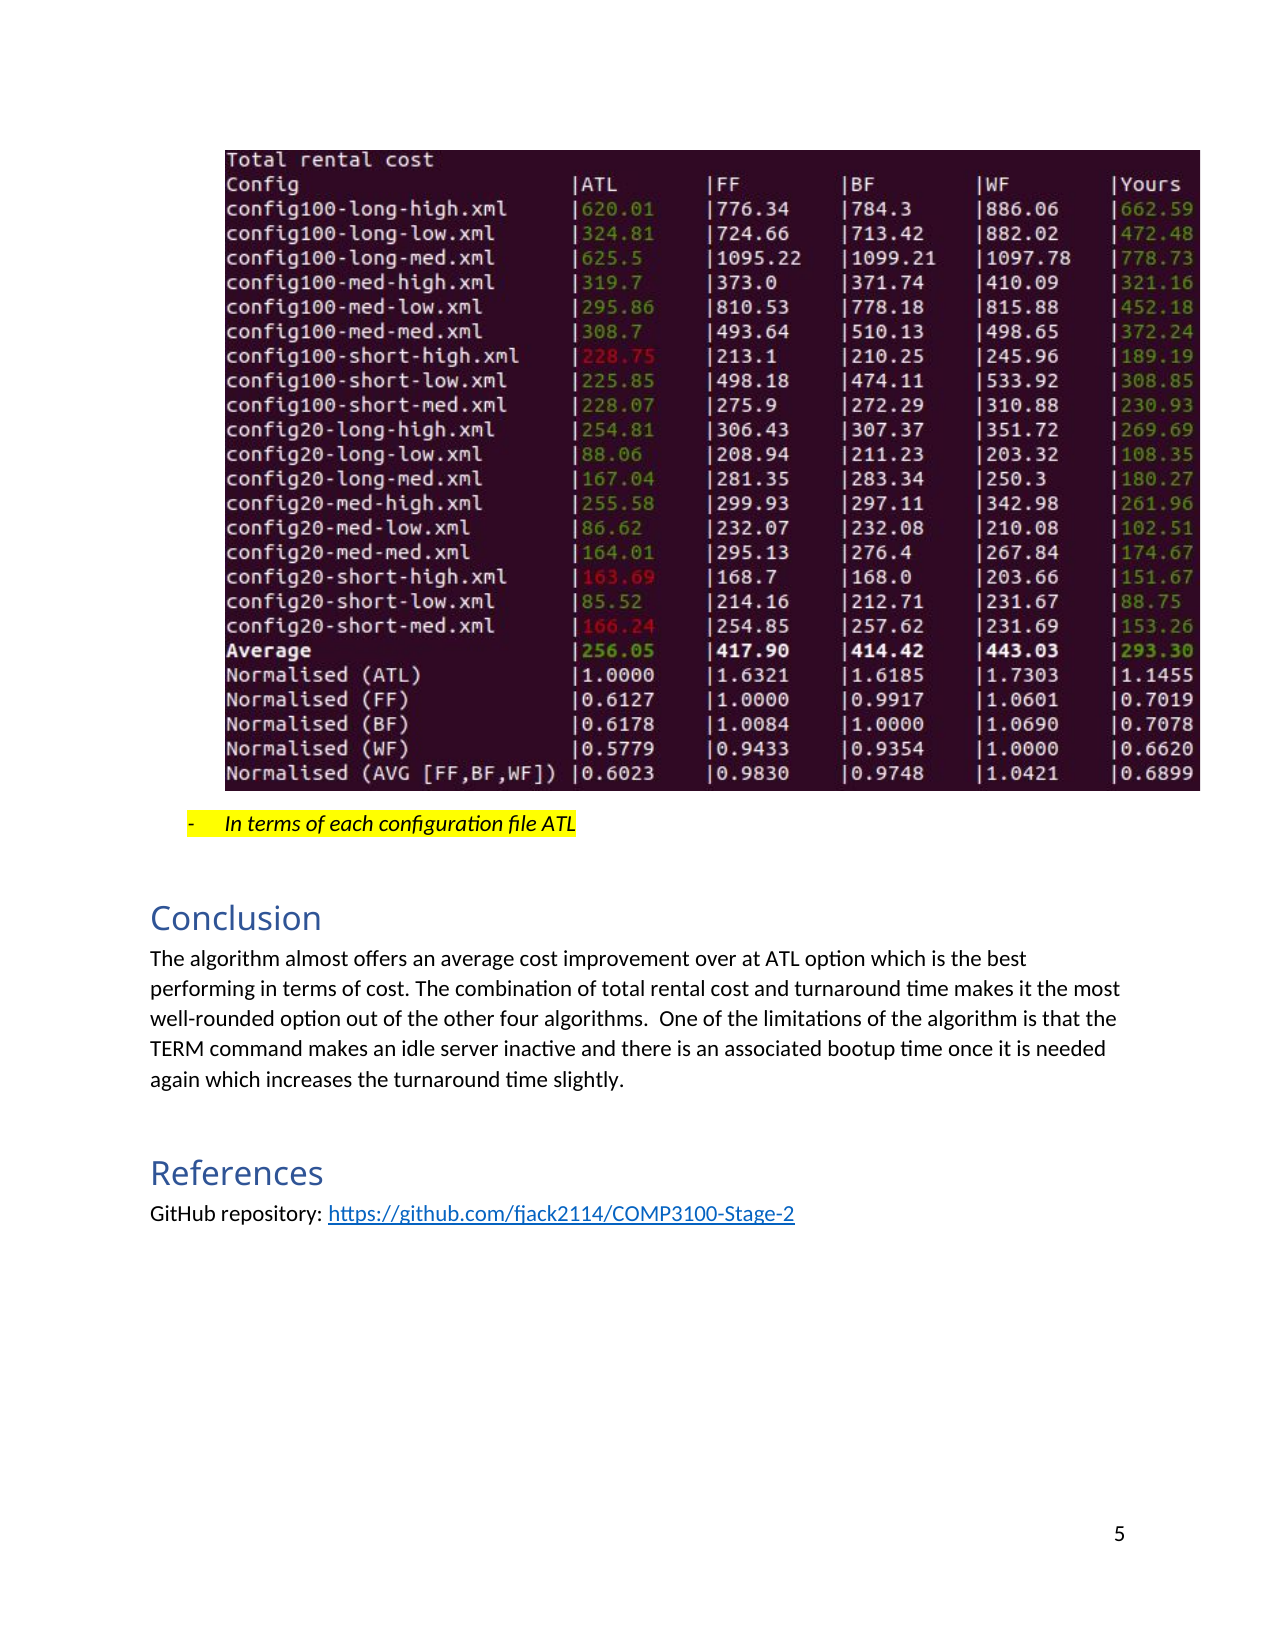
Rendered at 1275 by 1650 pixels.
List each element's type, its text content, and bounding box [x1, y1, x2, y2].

list In terms of each configuration file ATL [187, 809, 1125, 837]
text GitHub repository: https://github.com/fjack2114/COMP3100-Stage-2 [150, 1199, 1125, 1227]
picture [225, 150, 1200, 791]
subtitle References [150, 1150, 1125, 1196]
text The algorithm almost offers an average cost improvement over at ATL option which is the best performing in terms of cost. The combination of total rental cost and turnaround time makes it the most well-rounded option out of the other four algorithms. One of the limitations of the algorithm is that the TERM command makes an idle server inactive and there is an associated bootup time once it is needed again which increases the turnaround time slightly. [150, 944, 1125, 1093]
subtitle Conclusion [150, 895, 1125, 940]
